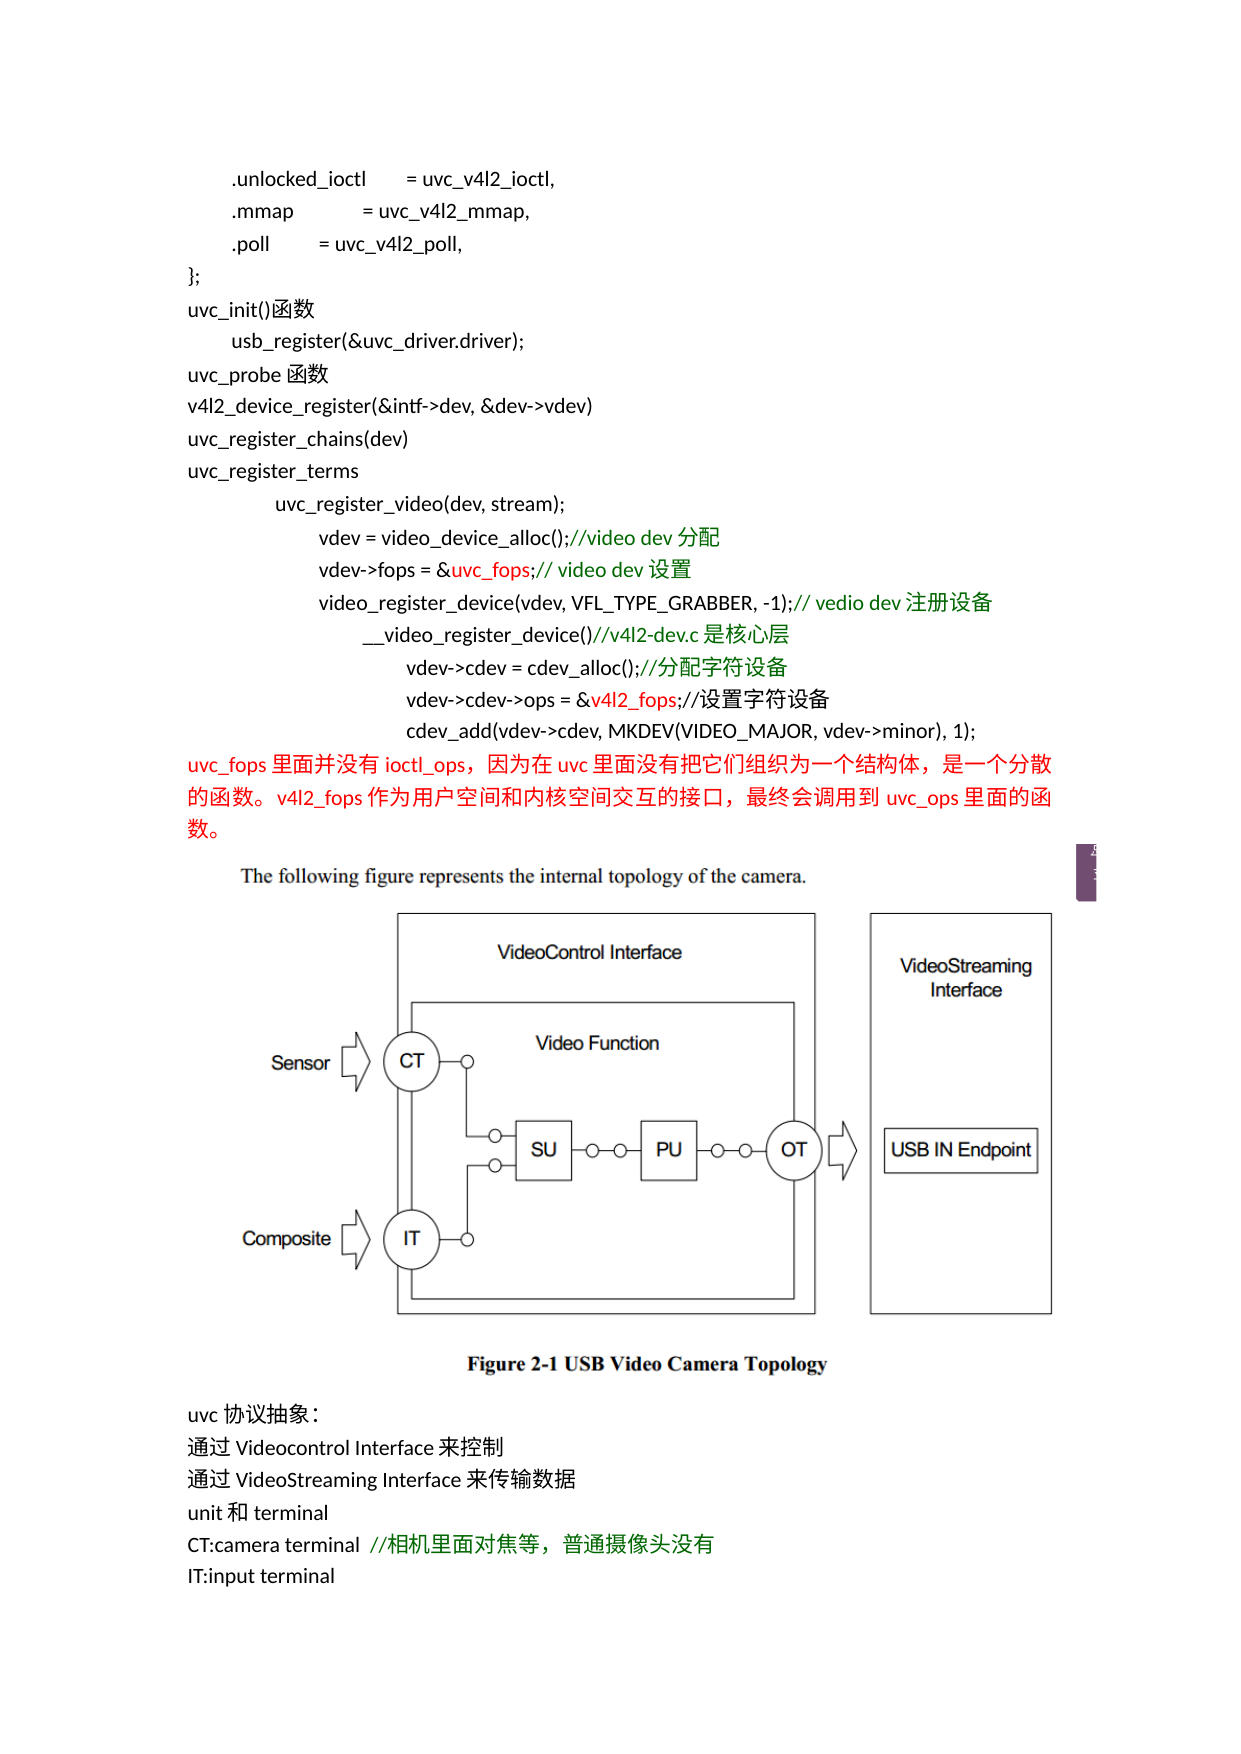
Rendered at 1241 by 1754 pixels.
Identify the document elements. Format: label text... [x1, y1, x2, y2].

text cdev_add(vdev->cdev, MKDEV(VIDEO_MAJOR, vdev->minor), 1); [187, 714, 1053, 747]
text .unlocked_ioctl = uvc_v4l2_ioctl, [187, 162, 1053, 194]
text 通过Videocontrol Interface来控制 [187, 1429, 1053, 1462]
text vdev = video_device_alloc();//video dev分配 [187, 519, 1053, 552]
text unit和terminal [187, 1494, 1053, 1527]
text uvc_register_video(dev, stream); [187, 487, 1053, 519]
text }; [187, 259, 1053, 292]
text vdev->fops = &uvc_fops;// video dev设置 [187, 552, 1053, 584]
text CT:camera terminal //相机里面对焦等，普通摄像头没有 [187, 1527, 1053, 1559]
text video_register_device(vdev, VFL_TYPE_GRABBER, -1);// vedio dev注册设备 [187, 584, 1053, 617]
text uvc 协议抽象： [187, 1397, 1053, 1429]
text uvc_fops里面并没有ioctl_ops，因为在uvc里面没有把它们组织为一个结构体，是一个分散的函数。v4l2_fops作为用户空间和内核空间交互的接口，最终会调用到uvc_ops里面的函数。 [187, 747, 1053, 844]
text vdev->cdev = cdev_alloc();//分配字符设备 [187, 649, 1053, 682]
text .poll = uvc_v4l2_poll, [187, 227, 1053, 259]
text __video_register_device()//v4l2-dev.c是核心层 [187, 617, 1053, 649]
picture [231, 844, 1097, 1381]
text uvc_register_terms [187, 454, 1053, 487]
text 通过VideoStreaming Interface 来传输数据 [187, 1462, 1053, 1494]
text .mmap = uvc_v4l2_mmap, [187, 194, 1053, 227]
text uvc_probe函数 [187, 357, 1053, 389]
text v4l2_device_register(&intf->dev, &dev->vdev) [187, 389, 1053, 422]
text IT:input terminal [187, 1559, 1053, 1592]
text usb_register(&uvc_driver.driver); [187, 324, 1053, 357]
text uvc_init()函数 [187, 292, 1053, 324]
text uvc_register_chains(dev) [187, 422, 1053, 454]
text vdev->cdev->ops = &v4l2_fops;//设置字符设备 [187, 682, 1053, 714]
